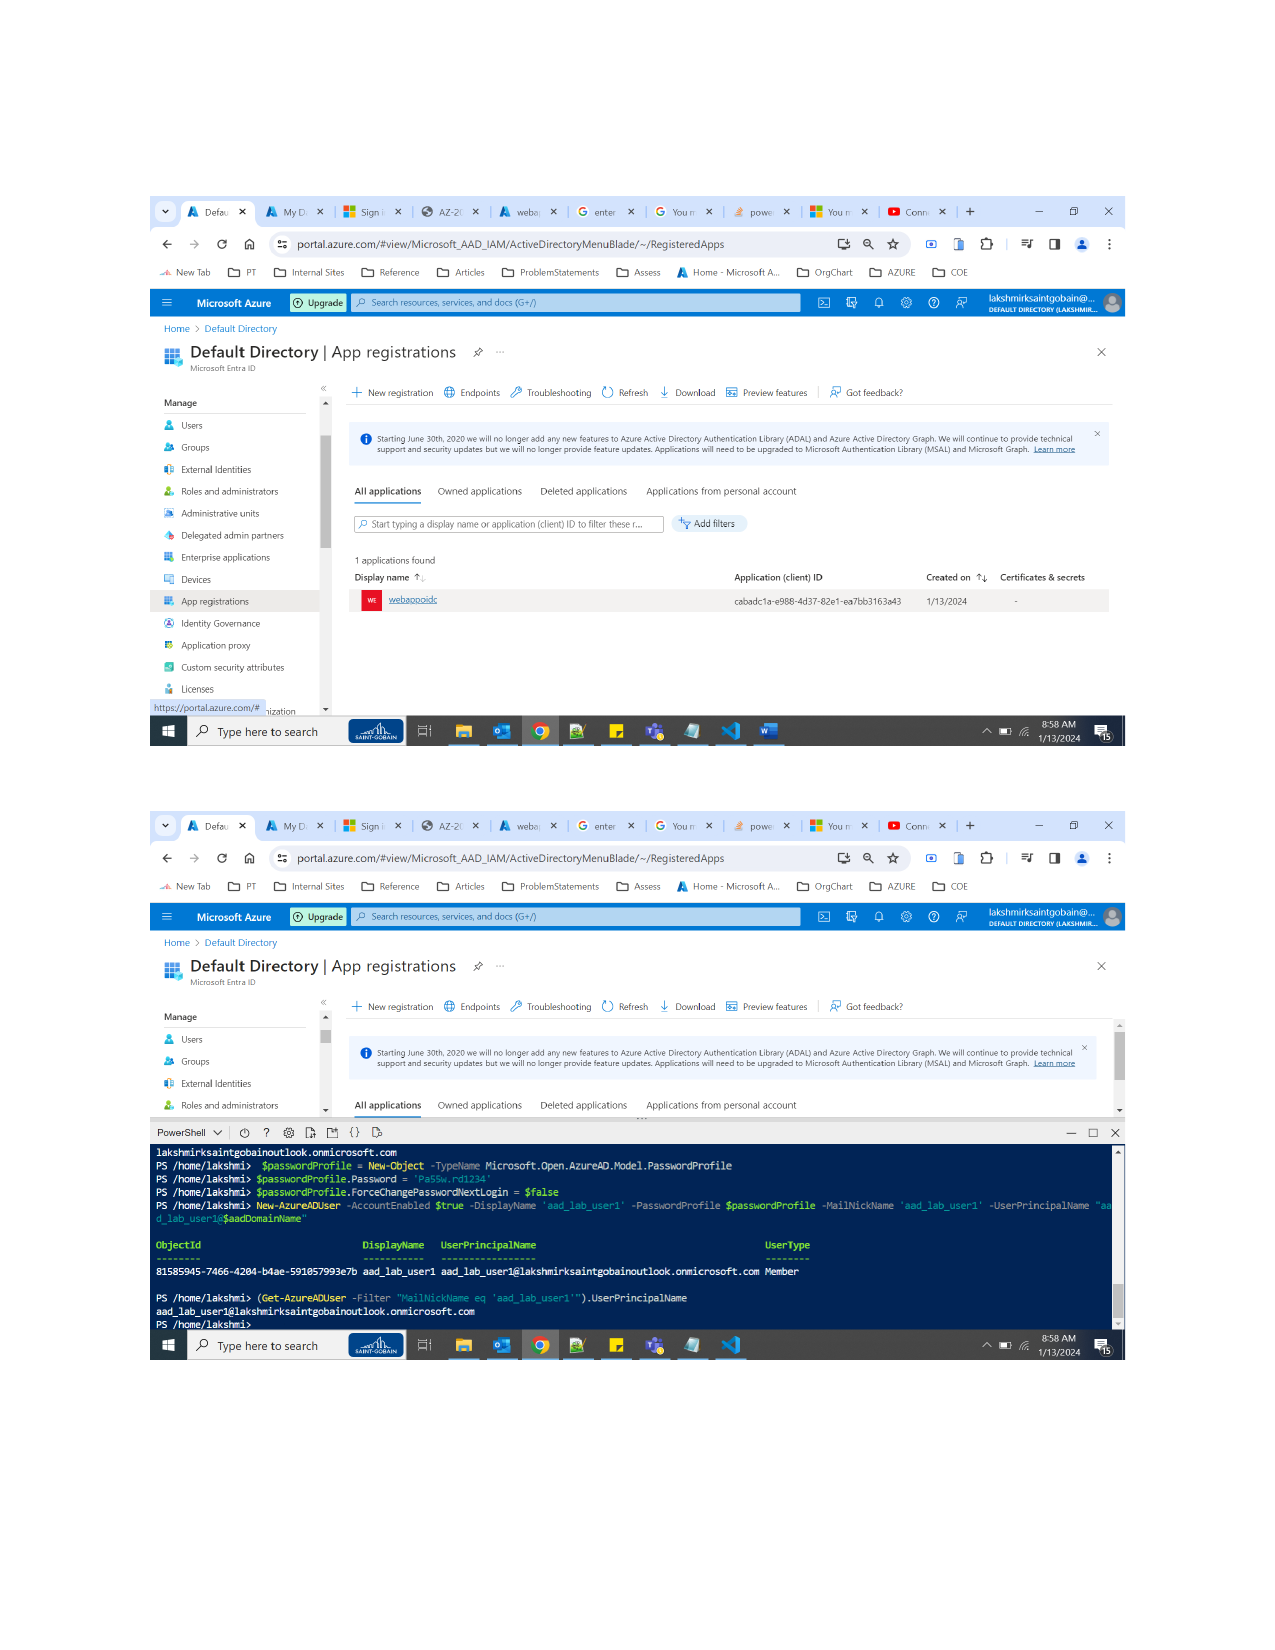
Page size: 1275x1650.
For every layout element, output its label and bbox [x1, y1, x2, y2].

picture [150, 811, 1125, 1360]
picture [150, 196, 1125, 746]
